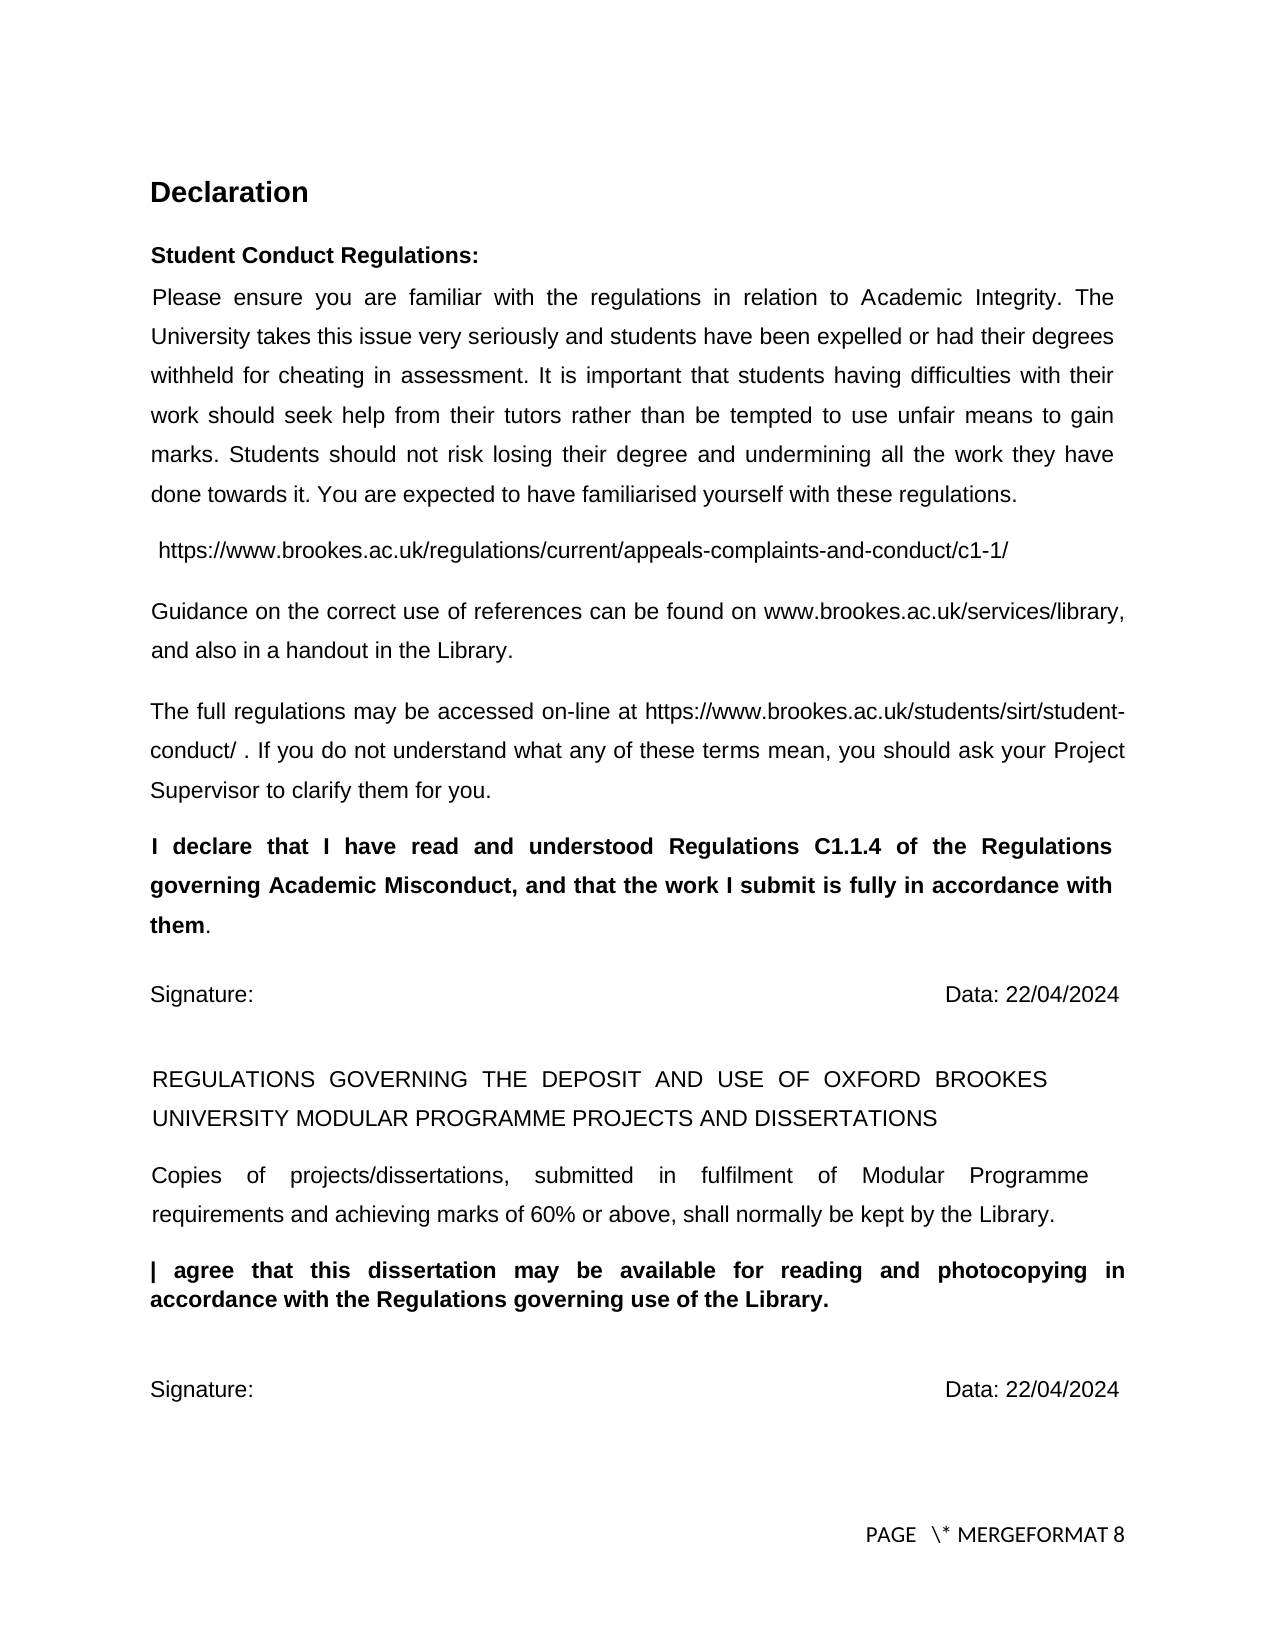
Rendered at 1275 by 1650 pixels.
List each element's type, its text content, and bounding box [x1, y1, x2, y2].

text Please ensure you are familiar with the regulations in relation to Academic Integrity. The University takes this issue very seriously and students have been expelled or had their degrees withheld for cheating in assessment. It is important that students having difficulties with their work should seek help from their tutors rather than be tempted to use unfair means to gain marks. Students should not risk losing their degree and undermining all the work they have done towards it. You are expected to have familiarised yourself with these regulations. [151, 283, 1114, 507]
text Guidance on the correct use of references can be found on www.brookes.ac.uk/services/library, and also in a handout in the Library. [151, 598, 1125, 664]
text I declare that I have read and understood Regulations C1.1.4 of the Regulations governing Academic Misconduct, and that the work I submit is fully in accordance with them. [150, 833, 1113, 938]
text Student Conduct Regulations: [151, 242, 1125, 268]
text https://www.brookes.ac.uk/regulations/current/appeals-complaints-and-conduct/c1-1/ [152, 537, 1125, 564]
text Copies of projects/dissertations, submitted in fulfilment of Modular Programme requirements and achieving marks of 60% or above, shall normally be kept by the Library. [151, 1162, 1089, 1227]
text Signature: Data: 22/04/2024 [150, 981, 1124, 1007]
text | agree that this dissertation may be available for reading and photocopying in accordance with the Regulations governing use of the Library. [150, 1257, 1125, 1312]
subtitle Declaration [150, 175, 1125, 208]
text Signature: Data: 22/04/2024 [150, 1376, 1125, 1402]
text The full regulations may be accessed on-line at https://www.brookes.ac.uk/students/sirt/student-conduct/ . If you do not understand what any of these terms mean, you should ask your Project Supervisor to clarify them for you. [150, 698, 1125, 803]
text REGULATIONS GOVERNING THE DEPOSIT AND USE OF OXFORD BROOKES UNIVERSITY MODULAR PROGRAMME PROJECTS AND DISSERTATIONS [152, 1066, 1048, 1132]
